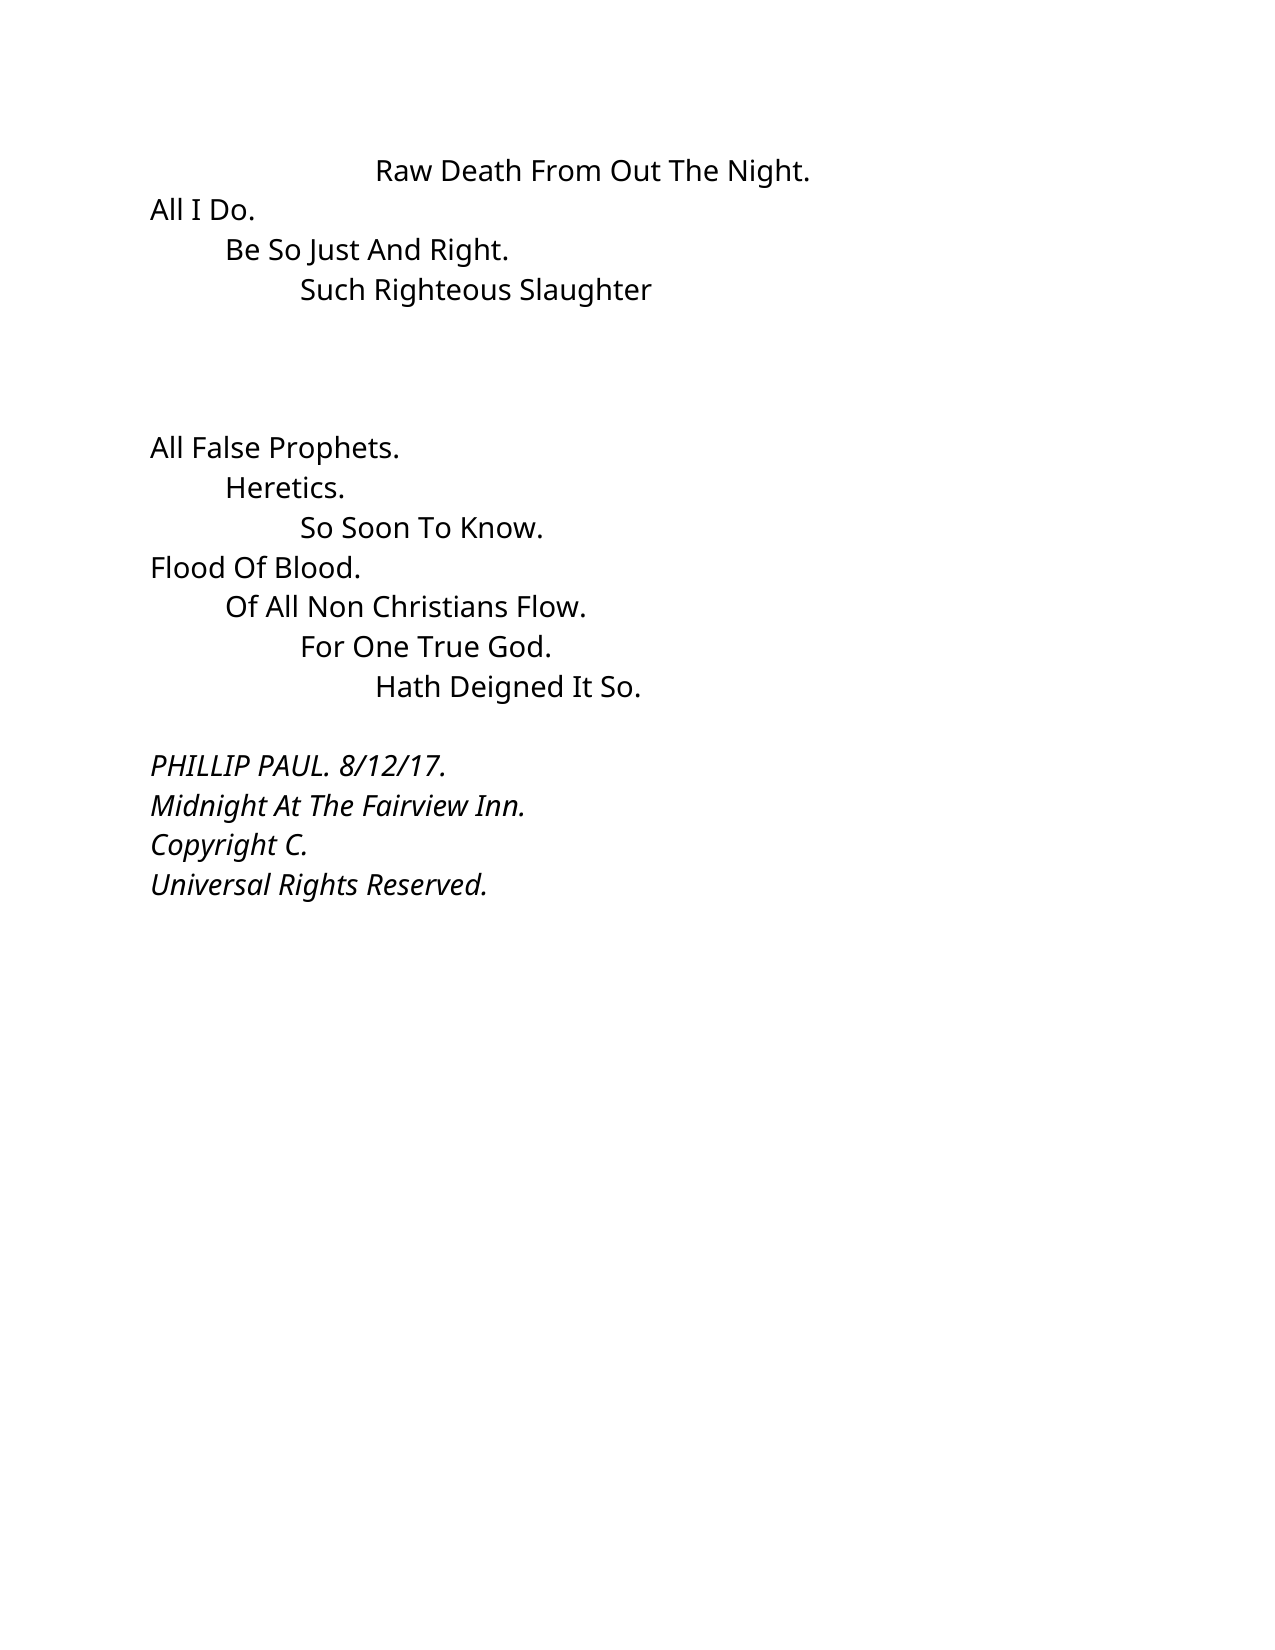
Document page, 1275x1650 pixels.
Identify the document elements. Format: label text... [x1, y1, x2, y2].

text Be So Just And Right. [150, 229, 1125, 269]
text Such Righteous Slaughter [225, 269, 1125, 309]
text PHILLIP PAUL. 8/12/17. [150, 745, 1125, 785]
text Universal Rights Reserved. [150, 864, 1125, 904]
text Of All Non Christians Flow. [150, 587, 1125, 626]
text All I Do. [150, 190, 1125, 229]
text Heretics. [150, 467, 1125, 507]
text Raw Death From Out The Night. [300, 150, 1125, 190]
text For One True God. [225, 626, 1125, 666]
text Copyright C. [150, 825, 1125, 864]
text Midnight At The Fairview Inn. [150, 785, 1125, 825]
text Hath Deigned It So. [300, 666, 1125, 706]
text Flood Of Blood. [150, 547, 1125, 587]
text So Soon To Know. [225, 507, 1125, 547]
text All False Prophets. [150, 428, 1125, 467]
